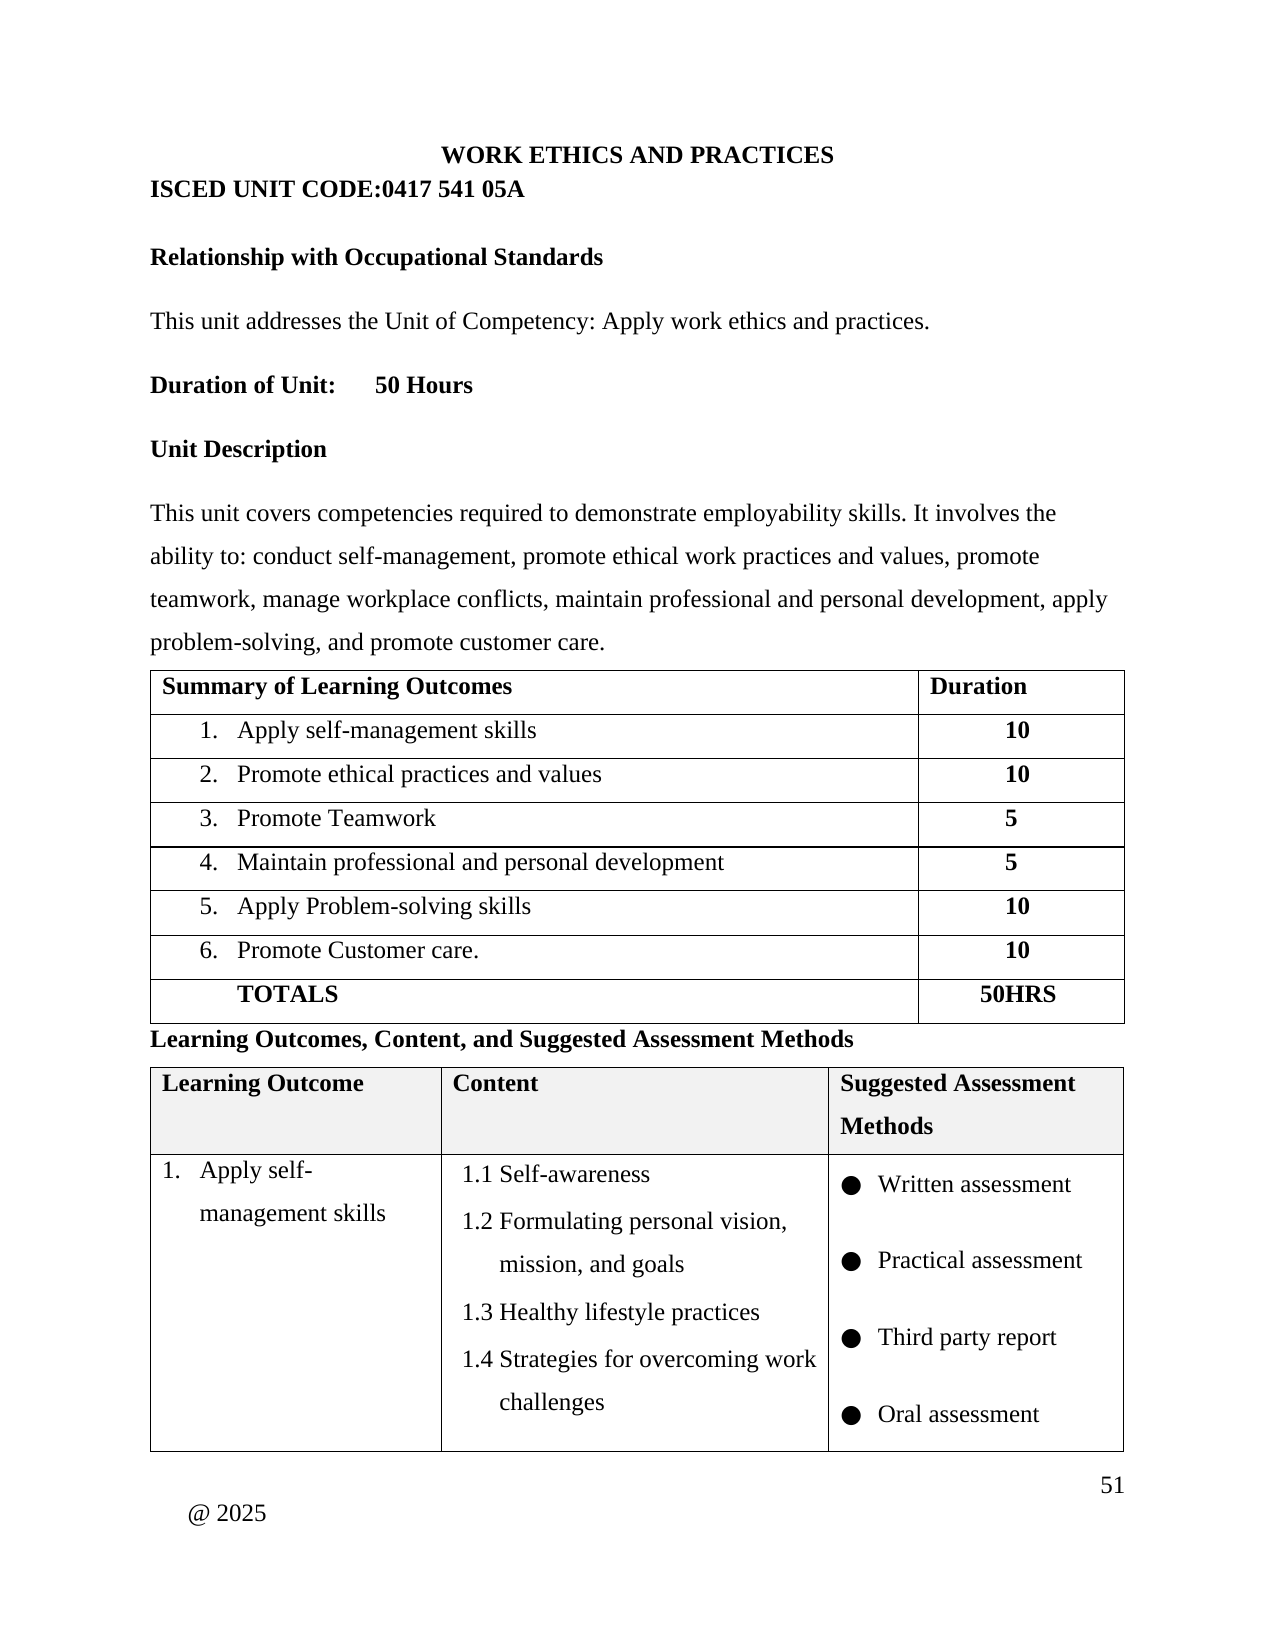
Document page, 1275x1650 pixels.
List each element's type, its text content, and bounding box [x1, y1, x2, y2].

table_header Duration [919, 671, 1124, 714]
table_cell Promote Teamwork [151, 803, 918, 846]
subtitle WORK ETHICS AND PRACTICES [150, 141, 1125, 169]
text ISCED UNIT CODE:0417 541 05A [150, 174, 1125, 202]
table_cell Maintain professional and personal development [151, 848, 918, 890]
text Unit Description [150, 434, 1125, 462]
table_cell Promote ethical practices and values [151, 759, 918, 802]
table_cell Promote Customer care. [151, 936, 918, 978]
text Learning Outcomes, Content, and Suggested Assessment Methods [150, 1024, 1125, 1052]
table_cell Apply self-management skills [151, 1155, 441, 1451]
table_header Learning Outcome [151, 1068, 441, 1154]
table_header Content [442, 1068, 828, 1154]
text Duration of Unit: 50 Hours [150, 370, 1125, 398]
table_cell 5 [919, 848, 1124, 890]
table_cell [442, 1155, 828, 1451]
table_cell TOTALS [151, 980, 918, 1023]
table_cell Apply Problem-solving skills [151, 891, 918, 934]
text This unit covers competencies required to demonstrate employability skills. It involves the ability to: conduct self-management, promote ethical work practices and values, promote teamwork, manage workplace conflicts, maintain professional and personal development, apply problem-solving, and promote customer care. [150, 498, 1125, 656]
table_cell 10 [919, 715, 1124, 758]
text Relationship with Occupational Standards [150, 242, 1125, 271]
table_cell 10 [919, 891, 1124, 934]
table_cell 50HRS [919, 980, 1124, 1023]
text This unit addresses the Unit of Competency: Apply work ethics and practices. [150, 306, 1125, 334]
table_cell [829, 1155, 1123, 1451]
table_cell 10 [919, 936, 1124, 978]
table_header Suggested Assessment Methods [829, 1068, 1123, 1154]
table_header Summary of Learning Outcomes [151, 671, 918, 714]
table_cell Apply self-management skills [151, 715, 918, 758]
table_cell 5 [919, 803, 1124, 846]
table_cell 10 [919, 759, 1124, 802]
